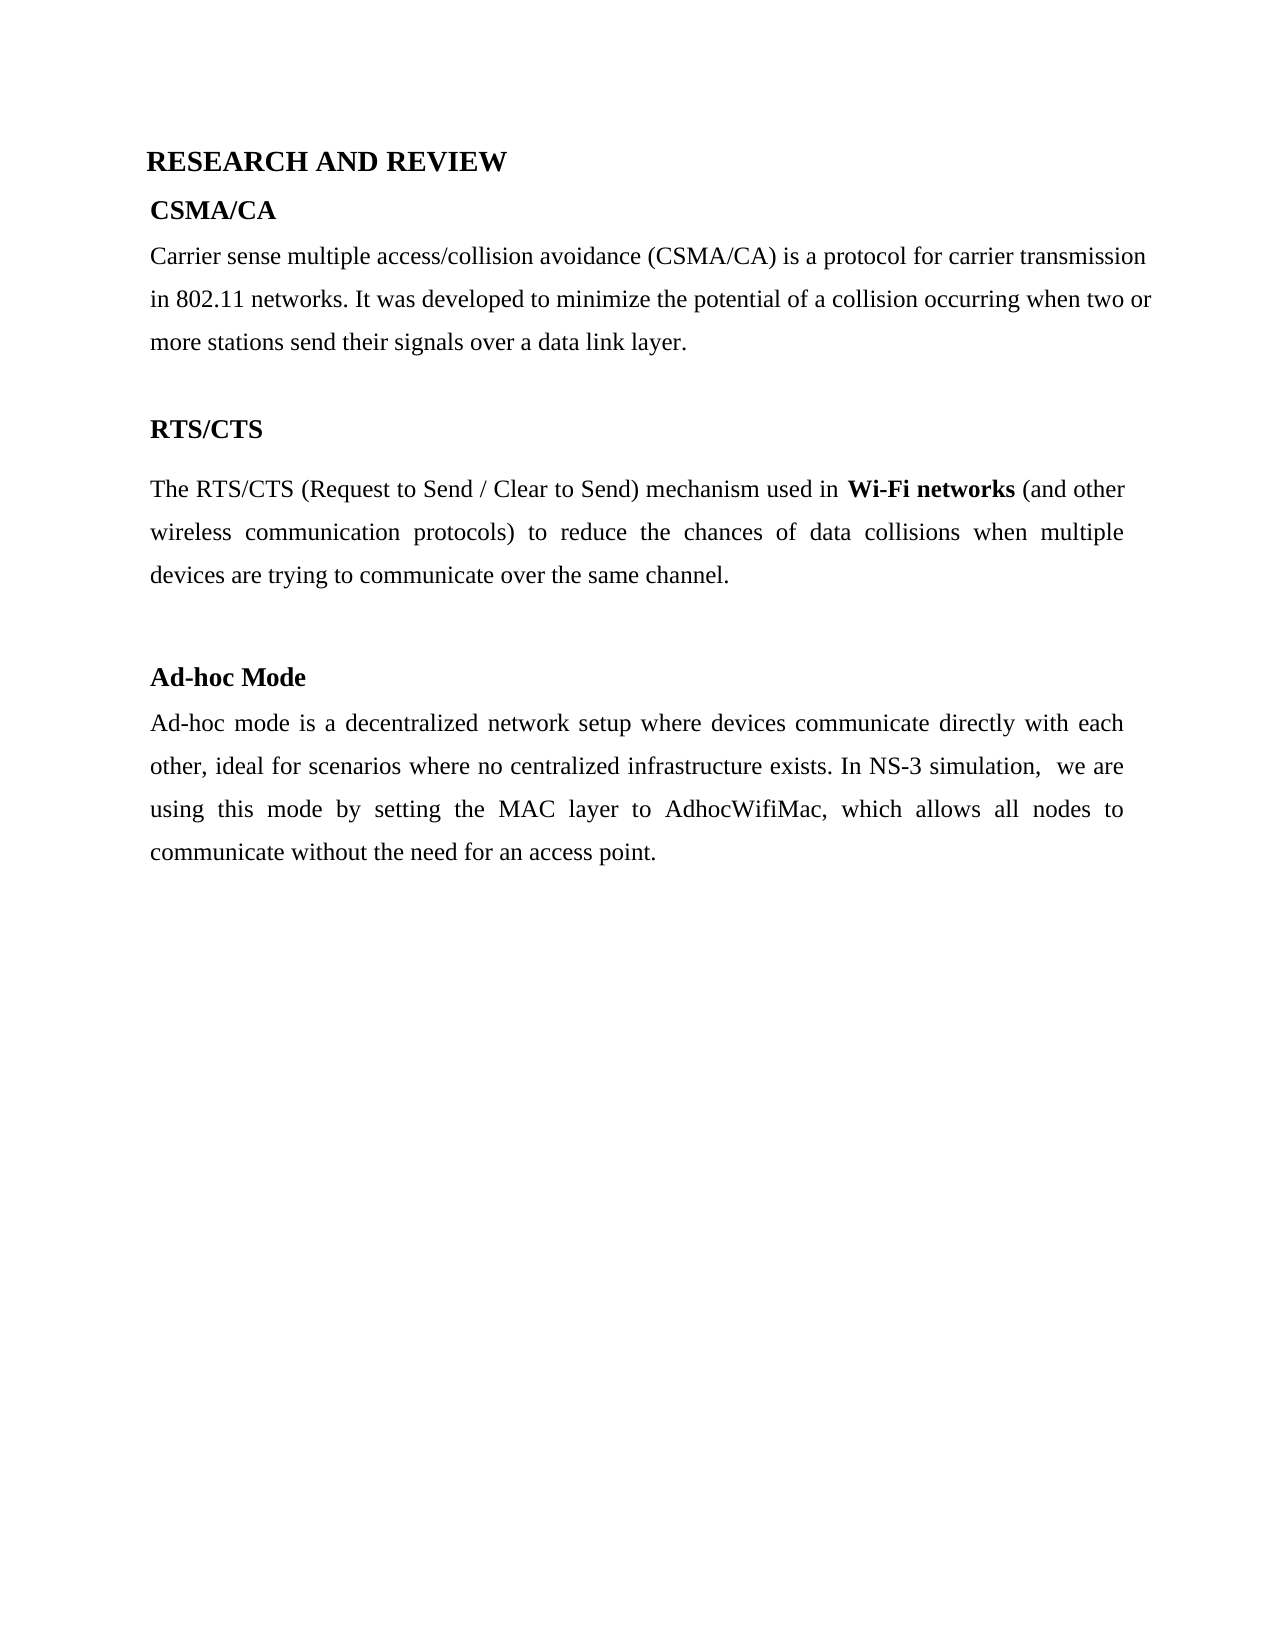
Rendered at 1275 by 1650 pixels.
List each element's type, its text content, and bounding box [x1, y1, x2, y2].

subtitle Ad-hoc Mode [150, 661, 1162, 692]
text The RTS/CTS (Request to Send / Clear to Send) mechanism used in Wi-Fi networks (and other wireless communication protocols) to reduce the chances of data collisions when multiple devices are trying to communicate over the same channel. [150, 474, 1125, 589]
text Ad-hoc mode is a decentralized network setup where devices communicate directly with each other, ideal for scenarios where no centralized infrastructure exists. In NS-3 simulation, we are using this mode by setting the MAC layer to AdhocWifiMac, which allows all nodes to communicate without the need for an access point. [150, 708, 1125, 866]
subtitle RTS/CTS [150, 413, 1162, 444]
text Carrier sense multiple access/collision avoidance (CSMA/CA) is a protocol for carrier transmission in 802.11 networks. It was developed to minimize the potential of a collision occurring when two or more stations send their signals over a data link layer. [150, 241, 1162, 356]
subtitle RESEARCH AND REVIEW [146, 144, 1162, 177]
subtitle CSMA/CA [150, 194, 1162, 225]
